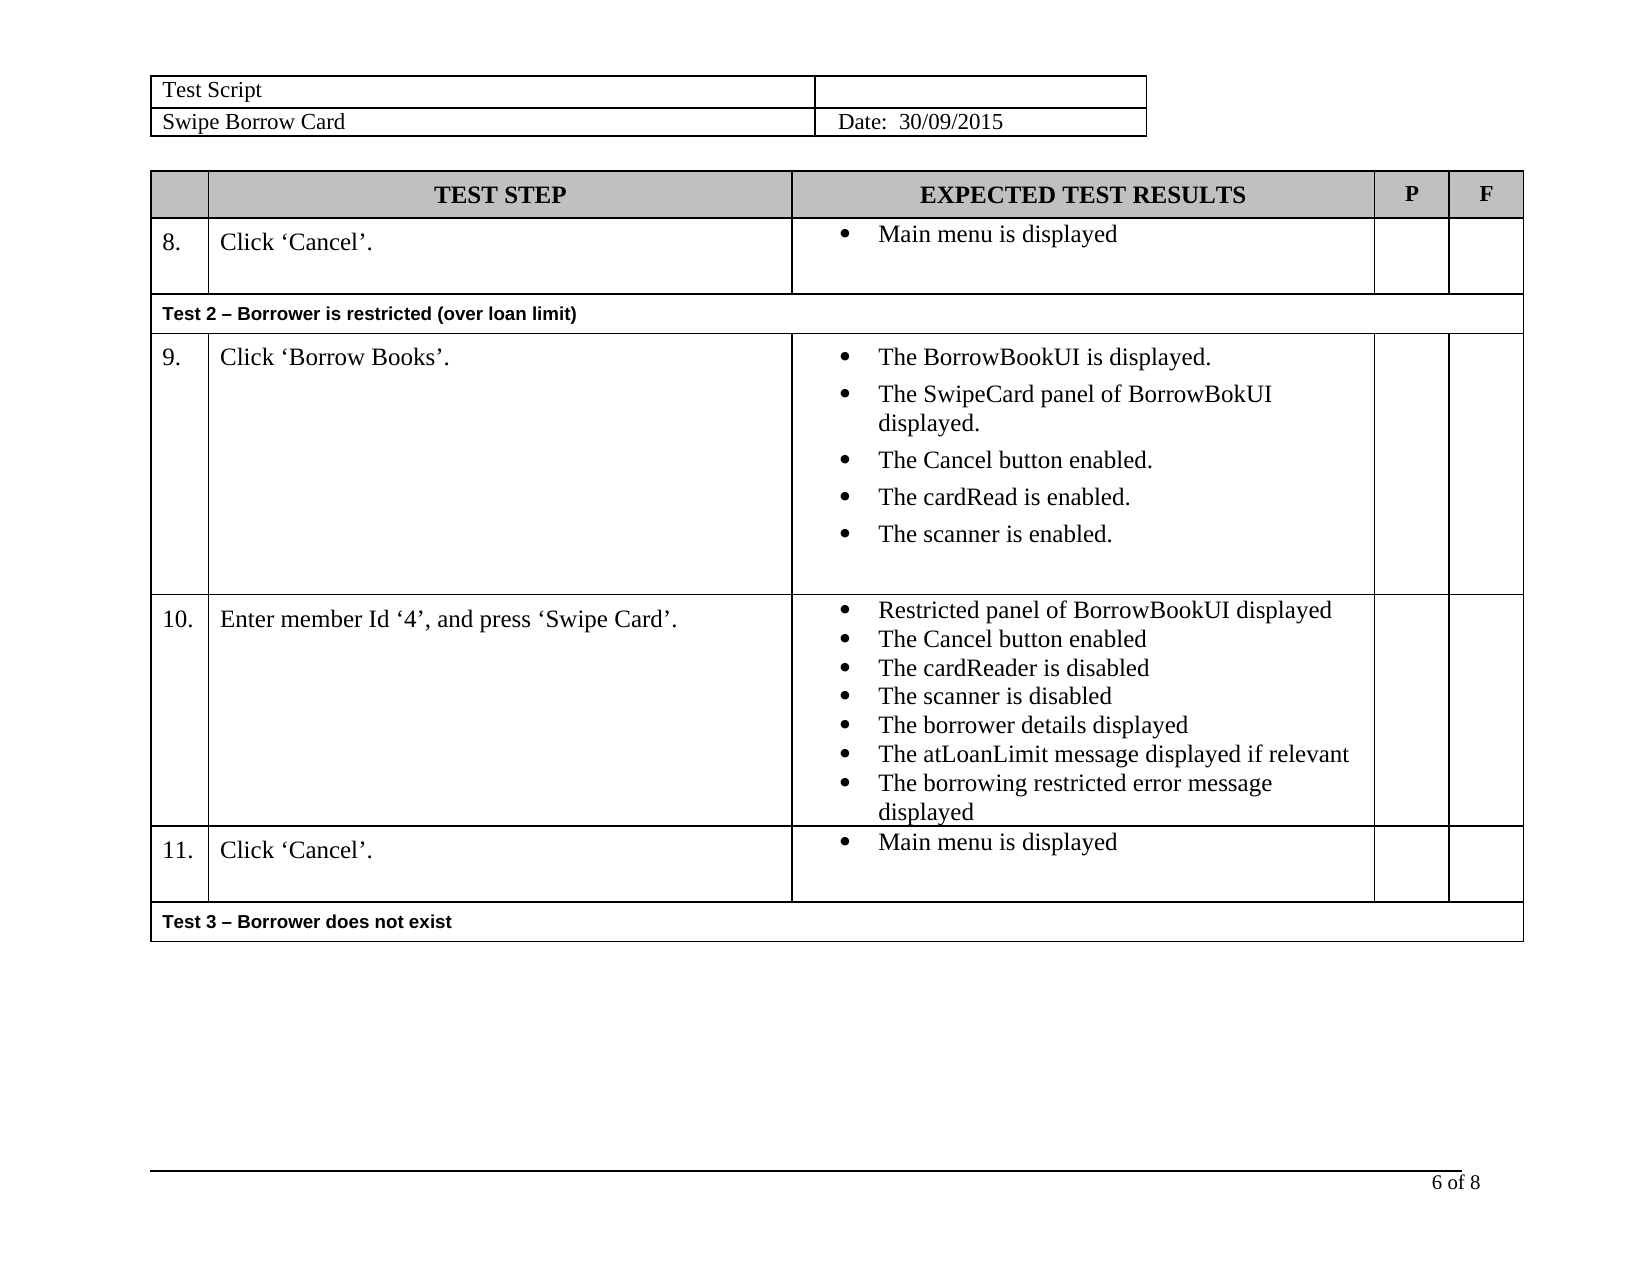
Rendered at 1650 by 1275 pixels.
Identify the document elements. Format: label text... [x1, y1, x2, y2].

table_cell Click ‘Borrow Books’. [209, 334, 791, 594]
table_cell [1375, 334, 1448, 594]
table_cell [1450, 827, 1523, 901]
table_cell Enter member Id ‘4’, and press ‘Swipe Card’. [209, 595, 791, 825]
table_header F [1450, 172, 1523, 217]
table_cell Click ‘Cancel’. [209, 827, 791, 901]
table_cell The BorrowBookUI is displayed. The SwipeCard panel of BorrowBokUI displayed. The Cancel button enabled. The cardRead is enabled. The scanner is enabled. [793, 334, 1374, 594]
table_cell [1375, 219, 1448, 293]
table_cell [1450, 595, 1523, 825]
table_cell Test 2 – Borrower is restricted (over loan limit) [152, 295, 1523, 333]
table_cell [152, 827, 208, 901]
table_header P [1375, 172, 1448, 217]
table_cell [152, 219, 208, 293]
table_cell Restricted panel of BorrowBookUI displayed The Cancel button enabled The cardReader is disabled The scanner is disabled The borrower details displayed The atLoanLimit message displayed if relevant The borrowing restricted error message displayed [793, 595, 1374, 825]
table_cell [152, 595, 208, 825]
table_cell [1375, 595, 1448, 825]
table_header [152, 172, 208, 217]
table_cell Test 3 – Borrower does not exist [152, 903, 1523, 941]
table_cell [1375, 827, 1448, 901]
table_cell [1450, 334, 1523, 594]
table_cell [1450, 219, 1523, 293]
table_cell Click ‘Cancel’. [209, 219, 791, 293]
table_header EXPECTED TEST RESULTS [793, 172, 1374, 217]
table_cell Main menu is displayed [793, 827, 1374, 901]
table_header TEST STEP [209, 172, 791, 217]
table_cell [152, 334, 208, 594]
table_cell Main menu is displayed [793, 219, 1374, 293]
